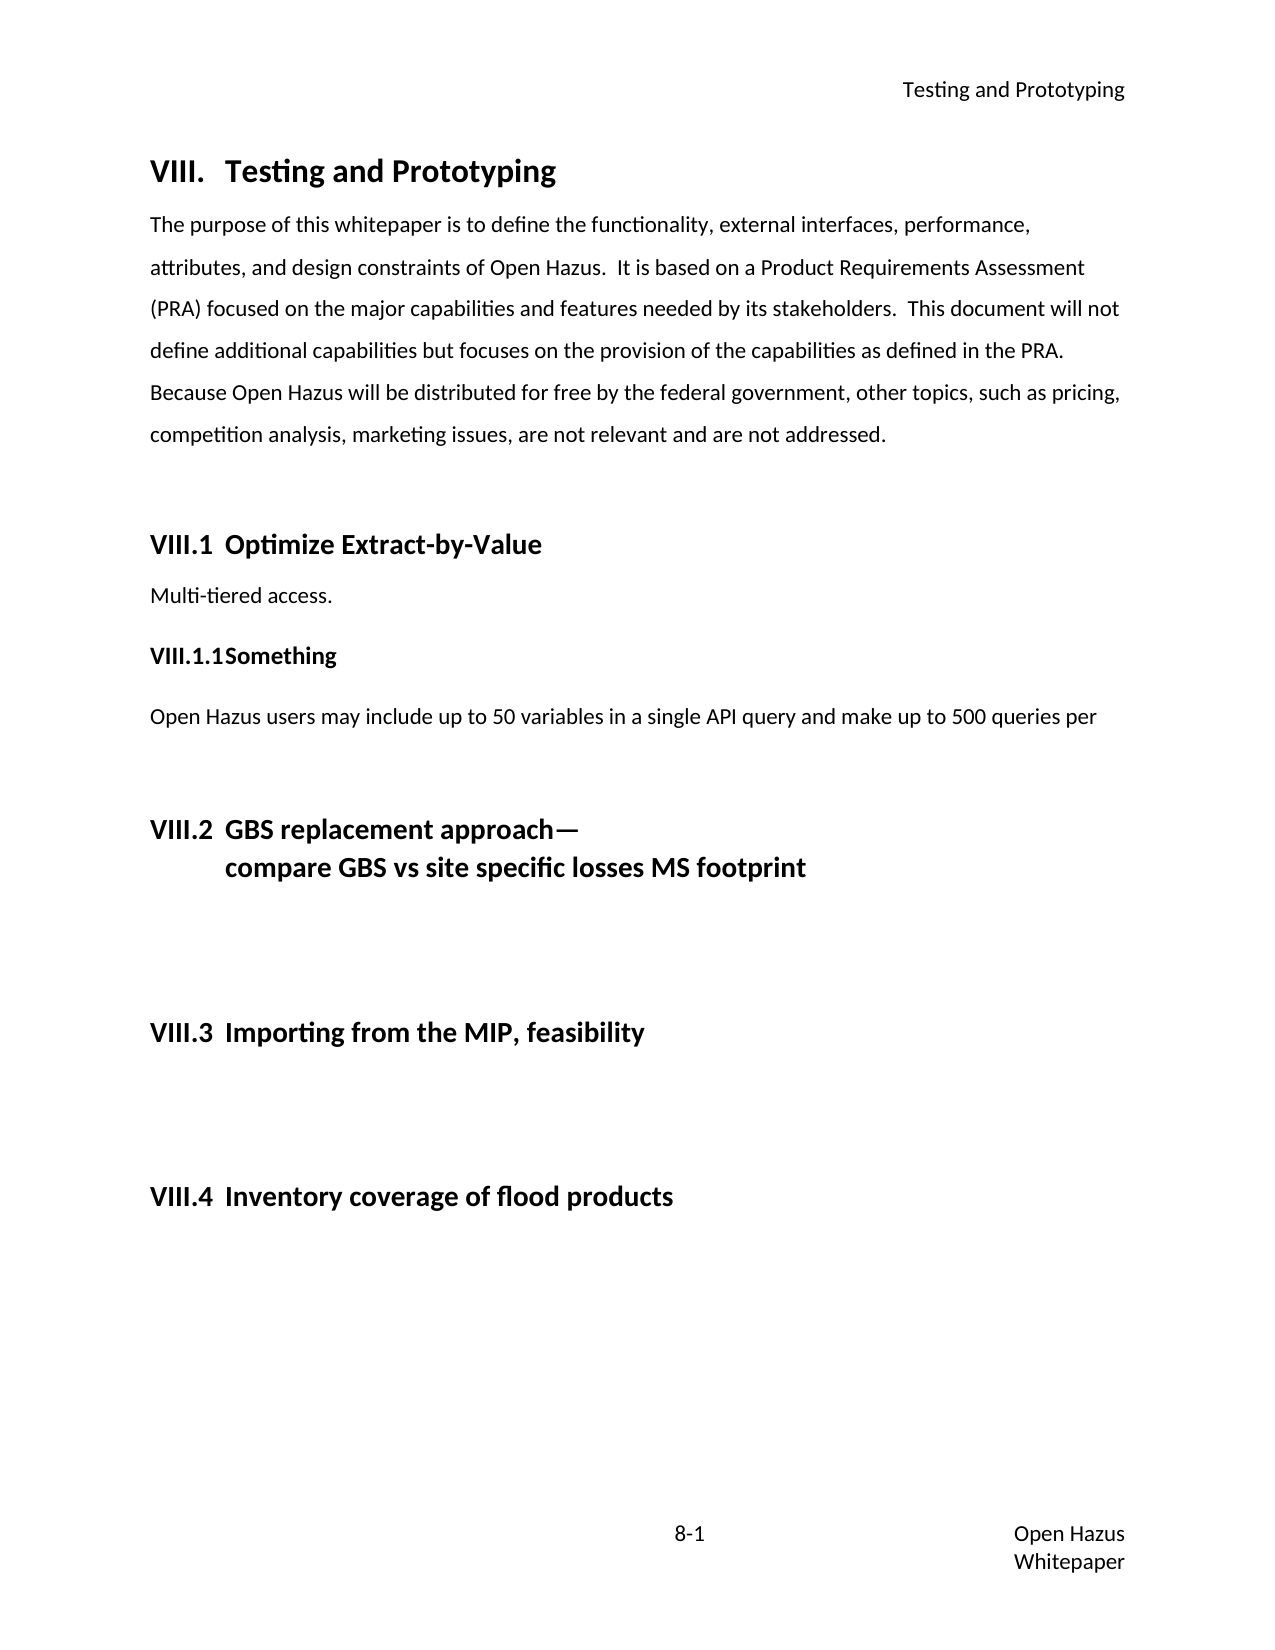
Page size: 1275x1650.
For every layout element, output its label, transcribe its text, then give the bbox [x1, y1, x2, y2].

text Multi-tiered access. [150, 581, 1125, 609]
text VIII.1.1 Something [150, 640, 1125, 670]
text VIII. Testing and Prototyping [150, 150, 1125, 191]
text VIII.4 Inventory coverage of flood products [150, 1178, 1125, 1213]
text VIII.1 Optimize Extract-by-Value [150, 526, 1125, 562]
text VIII.3 Importing from the MIP, feasibility [150, 1014, 1125, 1049]
text Open Hazus users may include up to 50 variables in a single API query and make up to 500 queries per [150, 702, 1107, 730]
text The purpose of this whitepaper is to define the functionality, external interfaces, performance, attributes, and design constraints of Open Hazus. It is based on a Product Requirements Assessment (PRA) focused on the major capabilities and features needed by its stakeholders. This document will not define additional capabilities but focuses on the provision of the capabilities as defined in the PRA. Because Open Hazus will be distributed for free by the federal government, other topics, such as pricing, competition analysis, marketing issues, are not relevant and are not addressed. [150, 211, 1125, 448]
text VIII.2 GBS replacement approach— compare GBS vs site specific losses MS footprint [150, 811, 1125, 885]
